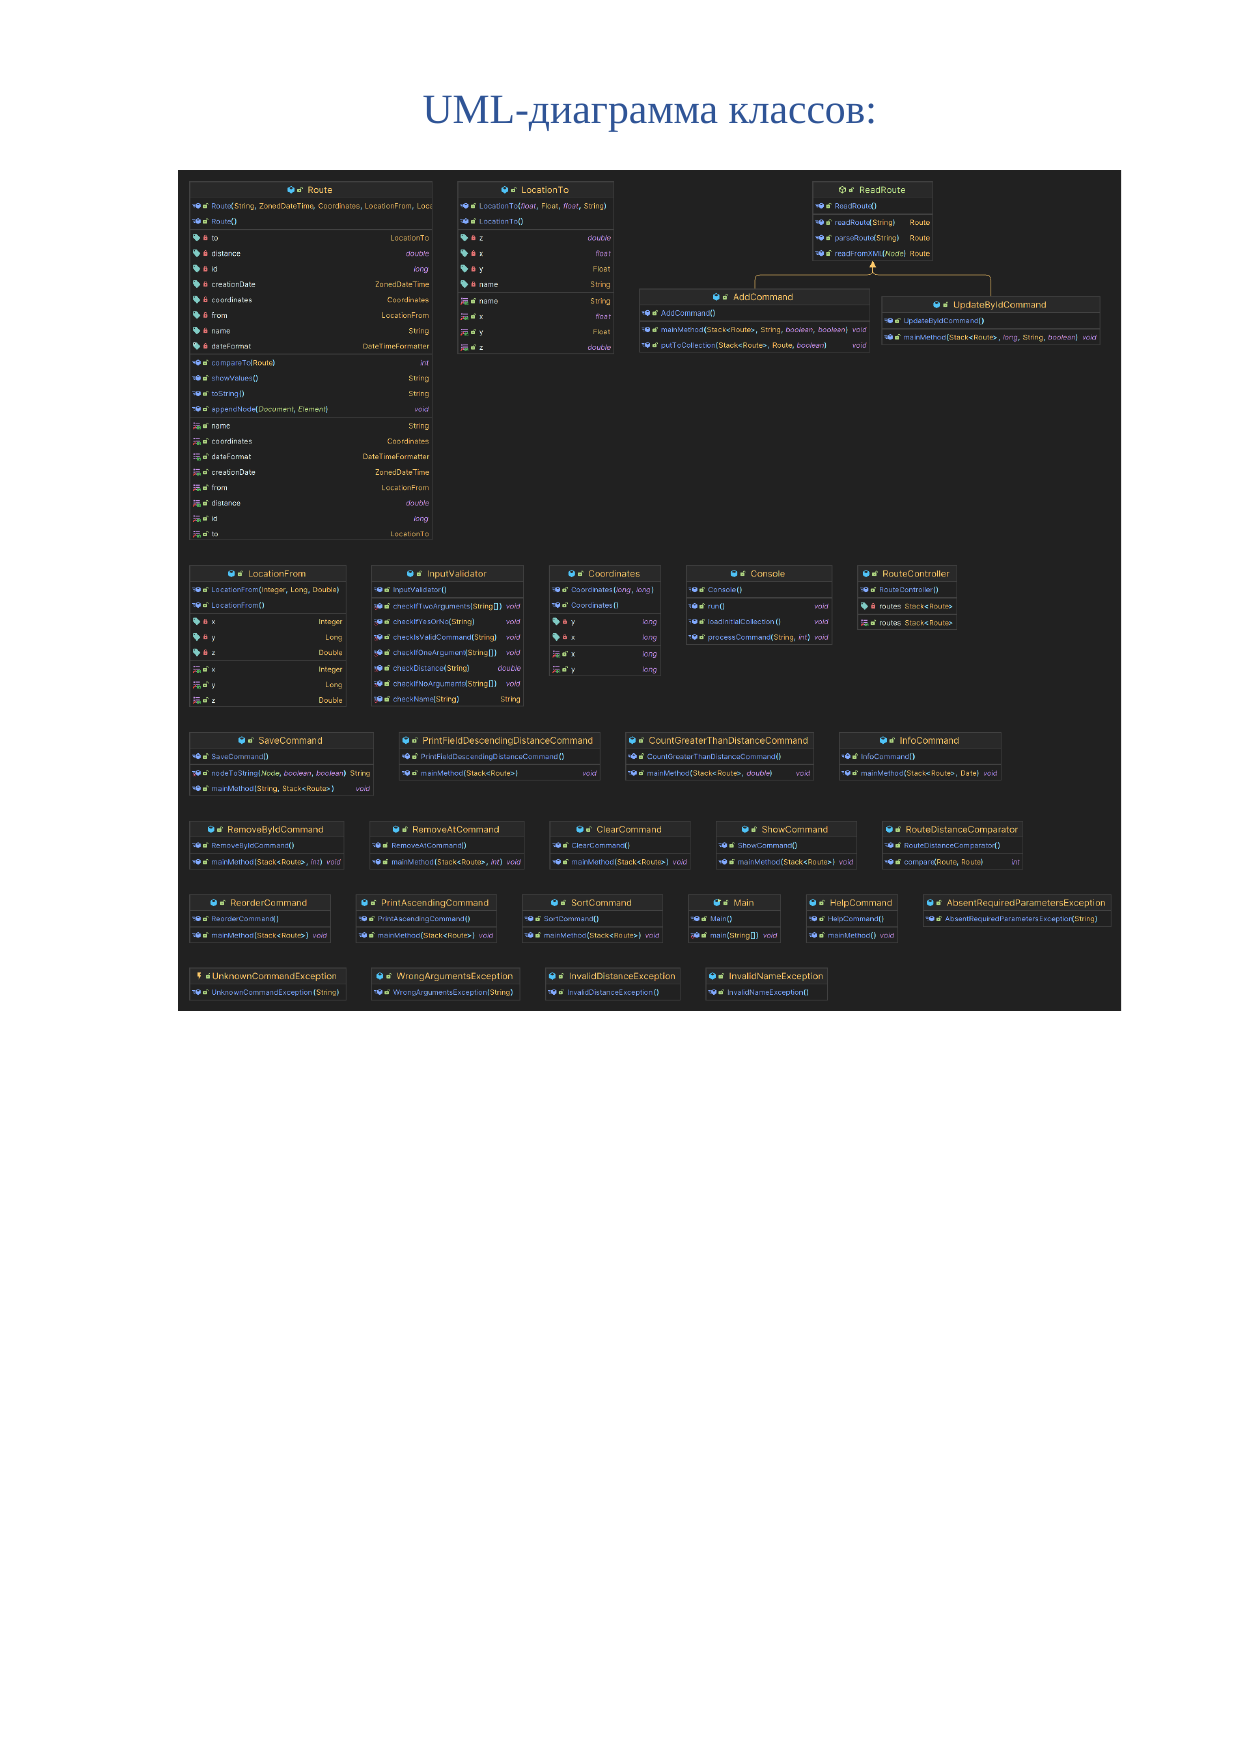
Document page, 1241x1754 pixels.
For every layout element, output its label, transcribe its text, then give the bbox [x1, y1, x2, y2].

picture [178, 170, 1122, 1011]
